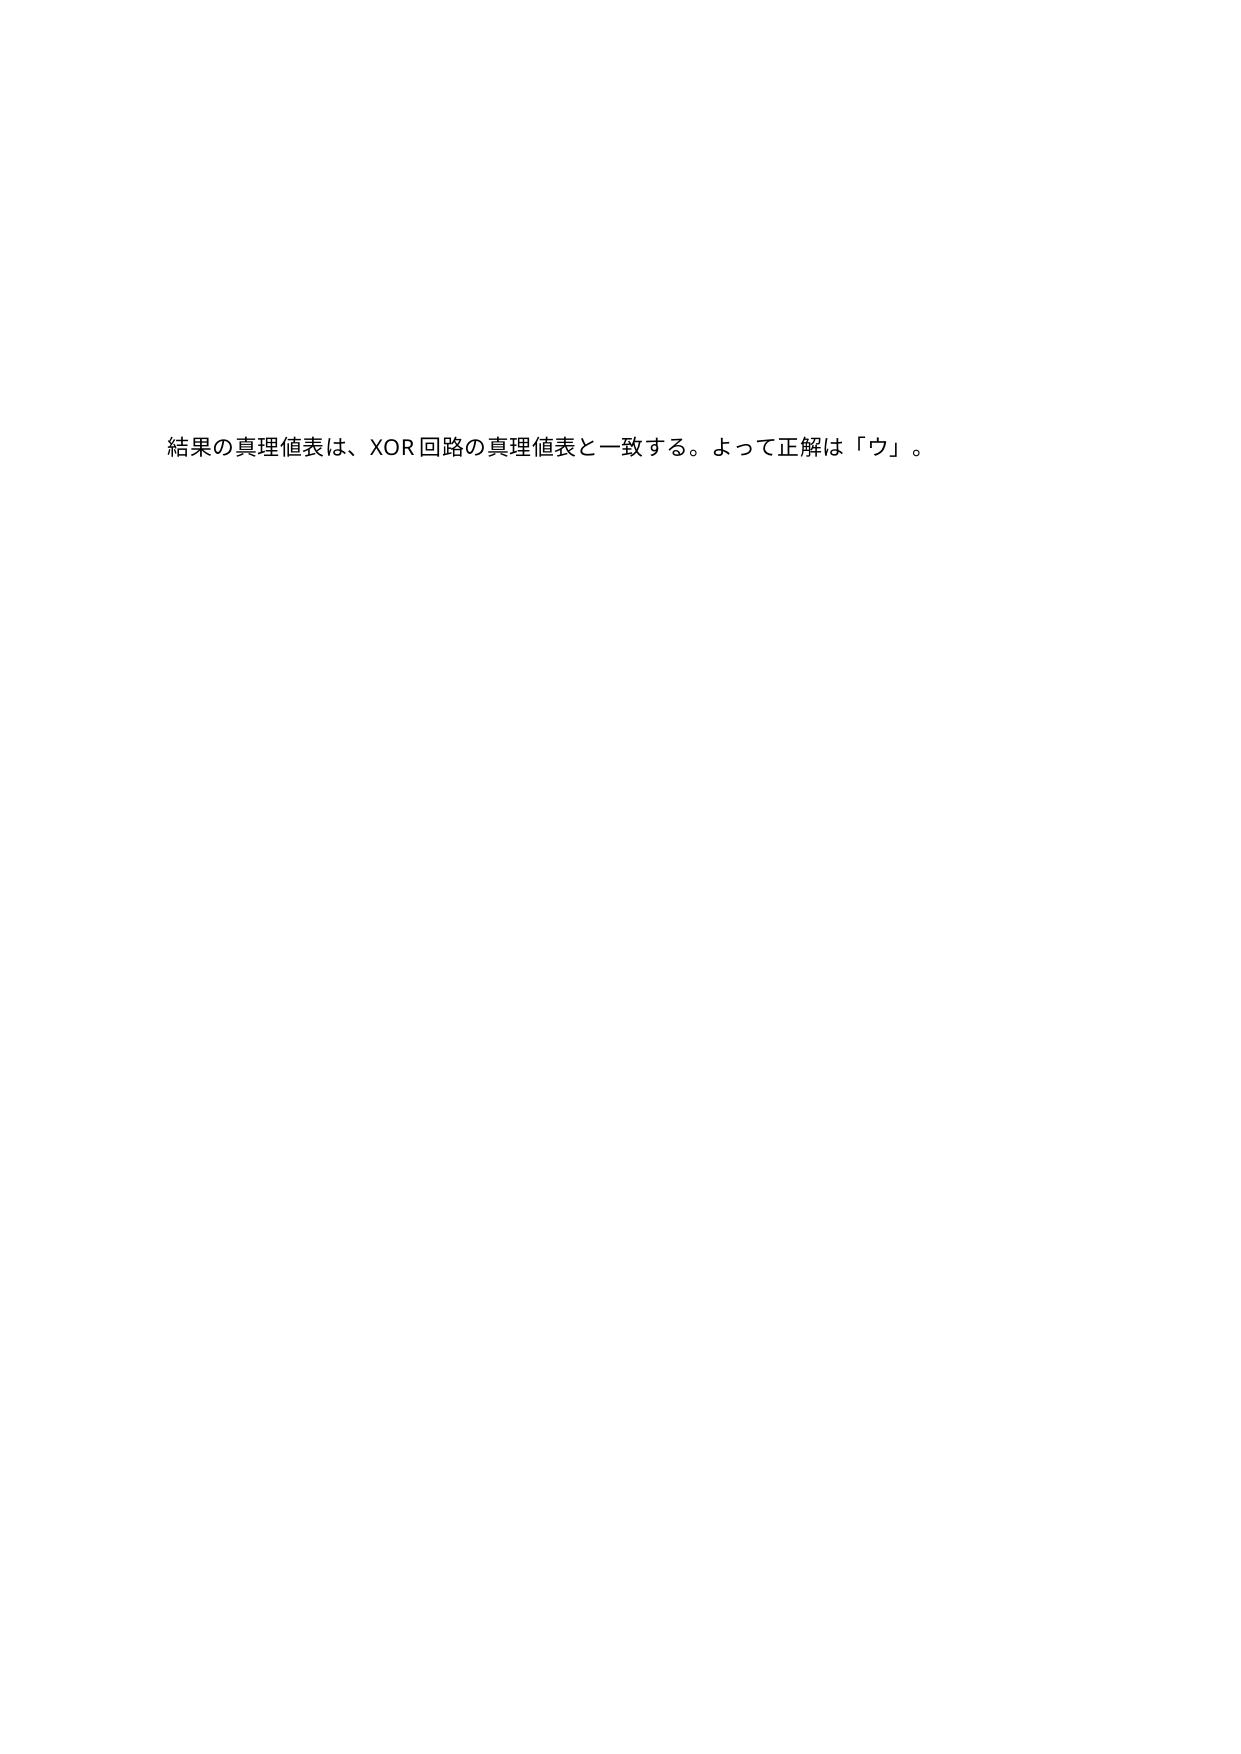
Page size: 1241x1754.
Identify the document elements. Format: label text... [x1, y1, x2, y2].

text 結果の真理値表は、XOR回路の真理値表と一致する。よって正解は「ウ」。 [75, 427, 1165, 464]
